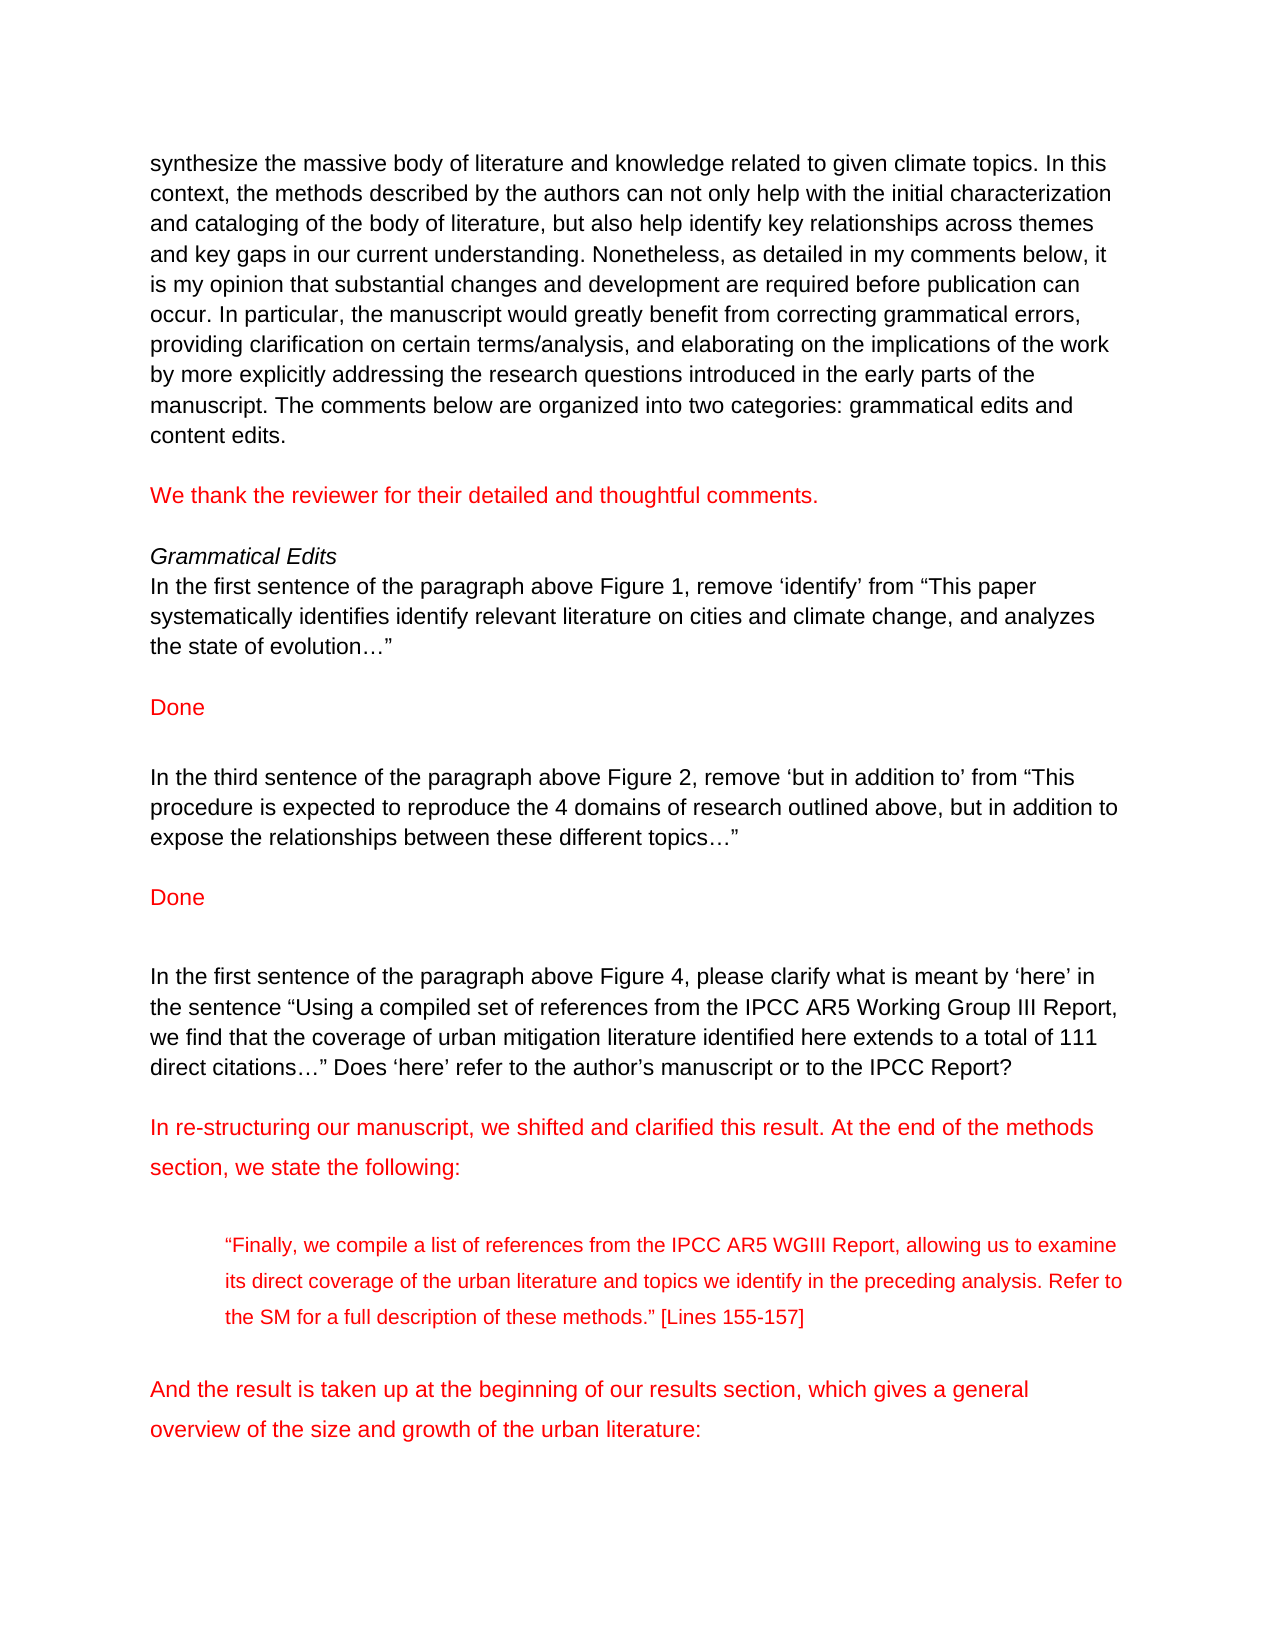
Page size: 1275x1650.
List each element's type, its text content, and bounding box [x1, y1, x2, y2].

text Done [150, 884, 1125, 911]
text Done [150, 694, 1125, 720]
text Grammatical Edits [150, 543, 1125, 569]
text In the third sentence of the paragraph above Figure 2, remove ‘but in addition to’ from “This procedure is expected to reproduce the 4 domains of research outlined above, but in addition to expose the relationships between these different topics…” [150, 763, 1125, 850]
text We thank the reviewer for their detailed and thoughtful comments. [150, 482, 1125, 509]
text In the first sentence of the paragraph above Figure 4, please clarify what is meant by ‘here’ in the sentence “Using a compiled set of references from the IPCC AR5 Working Group III Report, we find that the coverage of urban mitigation literature identified here extends to a total of 111 direct citations…” Does ‘here’ refer to the author’s manuscript or to the IPCC Report? [150, 963, 1125, 1080]
text In re-structuring our manuscript, we shifted and clarified this result. At the end of the methods section, we state the following: [150, 1114, 1125, 1180]
text “Finally, we compile a list of references from the IPCC AR5 WGIII Report, allowing us to examine its direct coverage of the urban literature and topics we identify in the preceding analysis. Refer to the SM for a full description of these methods.” [Lines 155-157] [225, 1233, 1125, 1328]
text In the first sentence of the paragraph above Figure 1, remove ‘identify’ from “This paper systematically identifies identify relevant literature on cities and climate change, and analyzes the state of evolution…” [150, 573, 1125, 660]
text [150, 150, 1125, 448]
text And the result is taken up at the beginning of our results section, which gives a general overview of the size and growth of the urban literature: [150, 1376, 1125, 1442]
